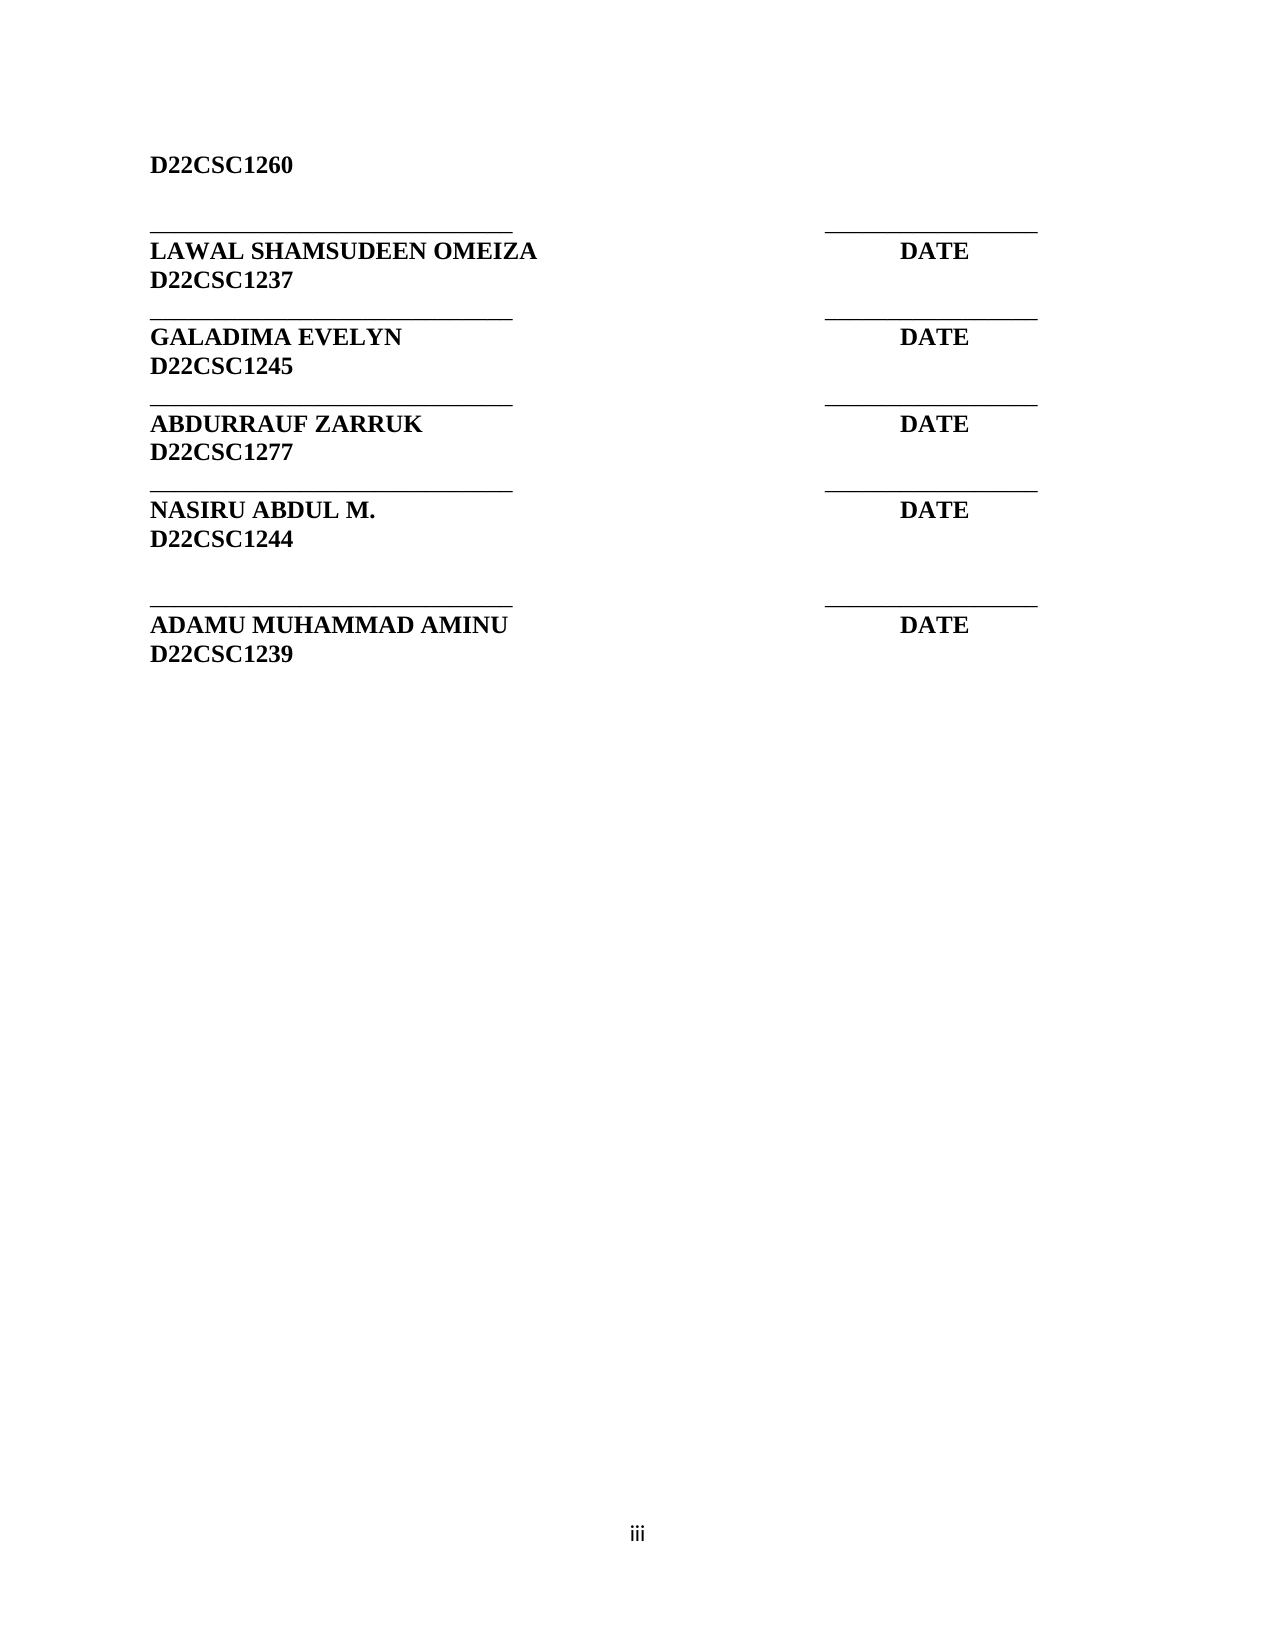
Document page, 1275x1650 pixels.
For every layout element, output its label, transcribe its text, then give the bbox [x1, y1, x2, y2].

text D22CSC1260 [150, 150, 1125, 179]
text D22CSC1239 [150, 639, 1125, 667]
text NASIRU ABDUL M. DATE [150, 495, 1125, 524]
text _____________________________ _________________ [150, 581, 1125, 610]
text D22CSC1277 [150, 437, 1125, 466]
text D22CSC1244 [150, 524, 1125, 552]
text LAWAL SHAMSUDEEN OMEIZA DATE [150, 236, 1125, 265]
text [150, 207, 1125, 236]
text D22CSC1237 [150, 265, 1125, 294]
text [150, 294, 1125, 322]
text ADAMU MUHAMMAD AMINU DATE [150, 610, 1125, 639]
text D22CSC1245 [150, 351, 1125, 380]
text _____________________________ _________________ [150, 466, 1125, 495]
text ABDURRAUF ZARRUK DATE [150, 409, 1125, 437]
text GALADIMA EVELYN DATE [150, 322, 1125, 351]
text _____________________________ _________________ [150, 380, 1125, 409]
